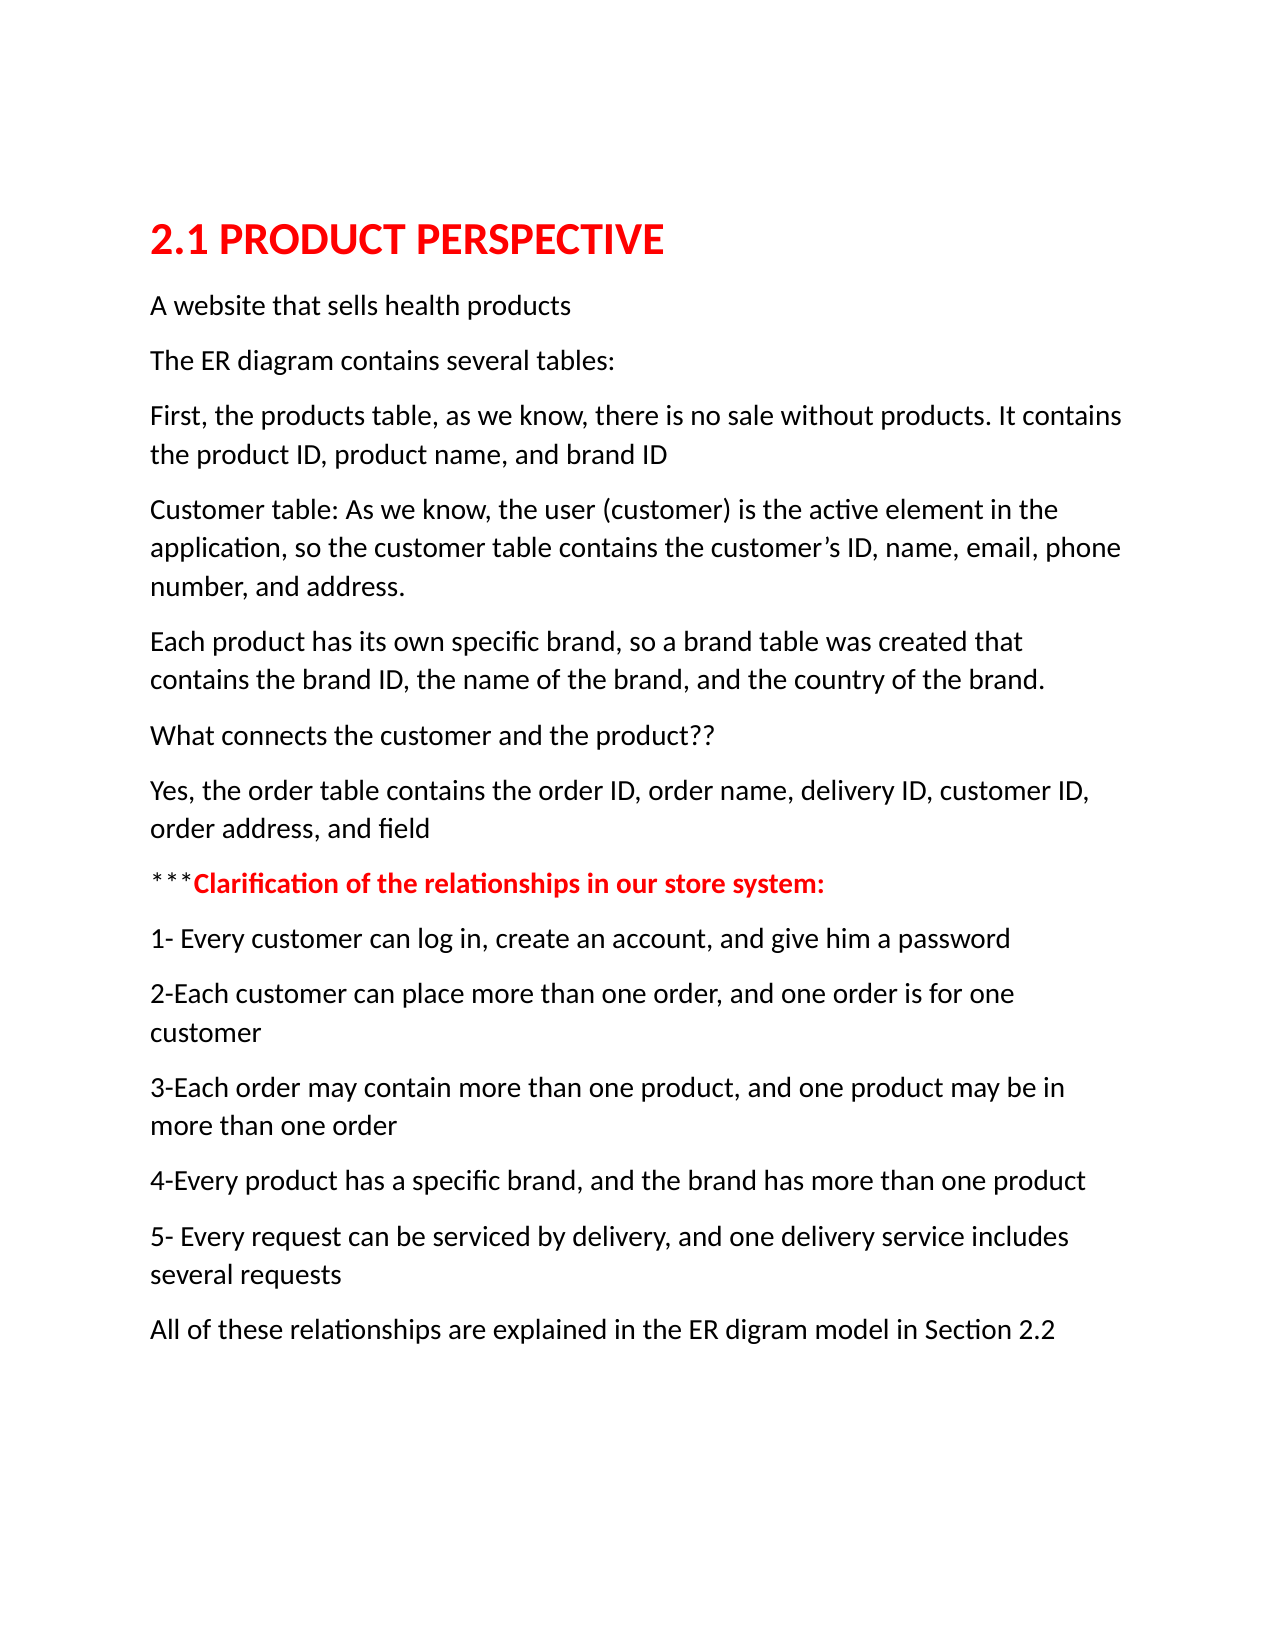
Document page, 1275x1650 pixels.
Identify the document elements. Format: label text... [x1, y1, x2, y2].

text The ER diagram contains several tables: [150, 342, 1125, 378]
text 5- Every request can be serviced by delivery, and one delivery service includes several requests [150, 1218, 1125, 1292]
text 2.1 PRODUCT PERSPECTIVE [150, 150, 1125, 266]
text All of these relationships are explained in the ER digram model in Section 2.2 [150, 1311, 1125, 1347]
text 4-Every product has a specific brand, and the brand has more than one product [150, 1162, 1125, 1198]
text A website that sells health products [150, 287, 1125, 323]
text Each product has its own specific brand, so a brand table was created that contains the brand ID, the name of the brand, and the country of the brand. [150, 623, 1125, 697]
text Yes, the order table contains the order ID, order name, delivery ID, customer ID, order address, and field [150, 772, 1125, 846]
text What connects the customer and the product?? [150, 717, 1125, 752]
text Customer table: As we know, the user (customer) is the active element in the application, so the customer table contains the customer’s ID, name, email, phone number, and address. [150, 491, 1125, 603]
text 2-Each customer can place more than one order, and one order is for one customer [150, 975, 1125, 1049]
text ***Clarification of the relationships in our store system: [150, 865, 1125, 901]
text First, the products table, as we know, there is no sale without products. It contains the product ID, product name, and brand ID [150, 397, 1125, 472]
text 1- Every customer can log in, create an account, and give him a password [150, 920, 1125, 956]
text 3-Each order may contain more than one product, and one product may be in more than one order [150, 1069, 1125, 1143]
